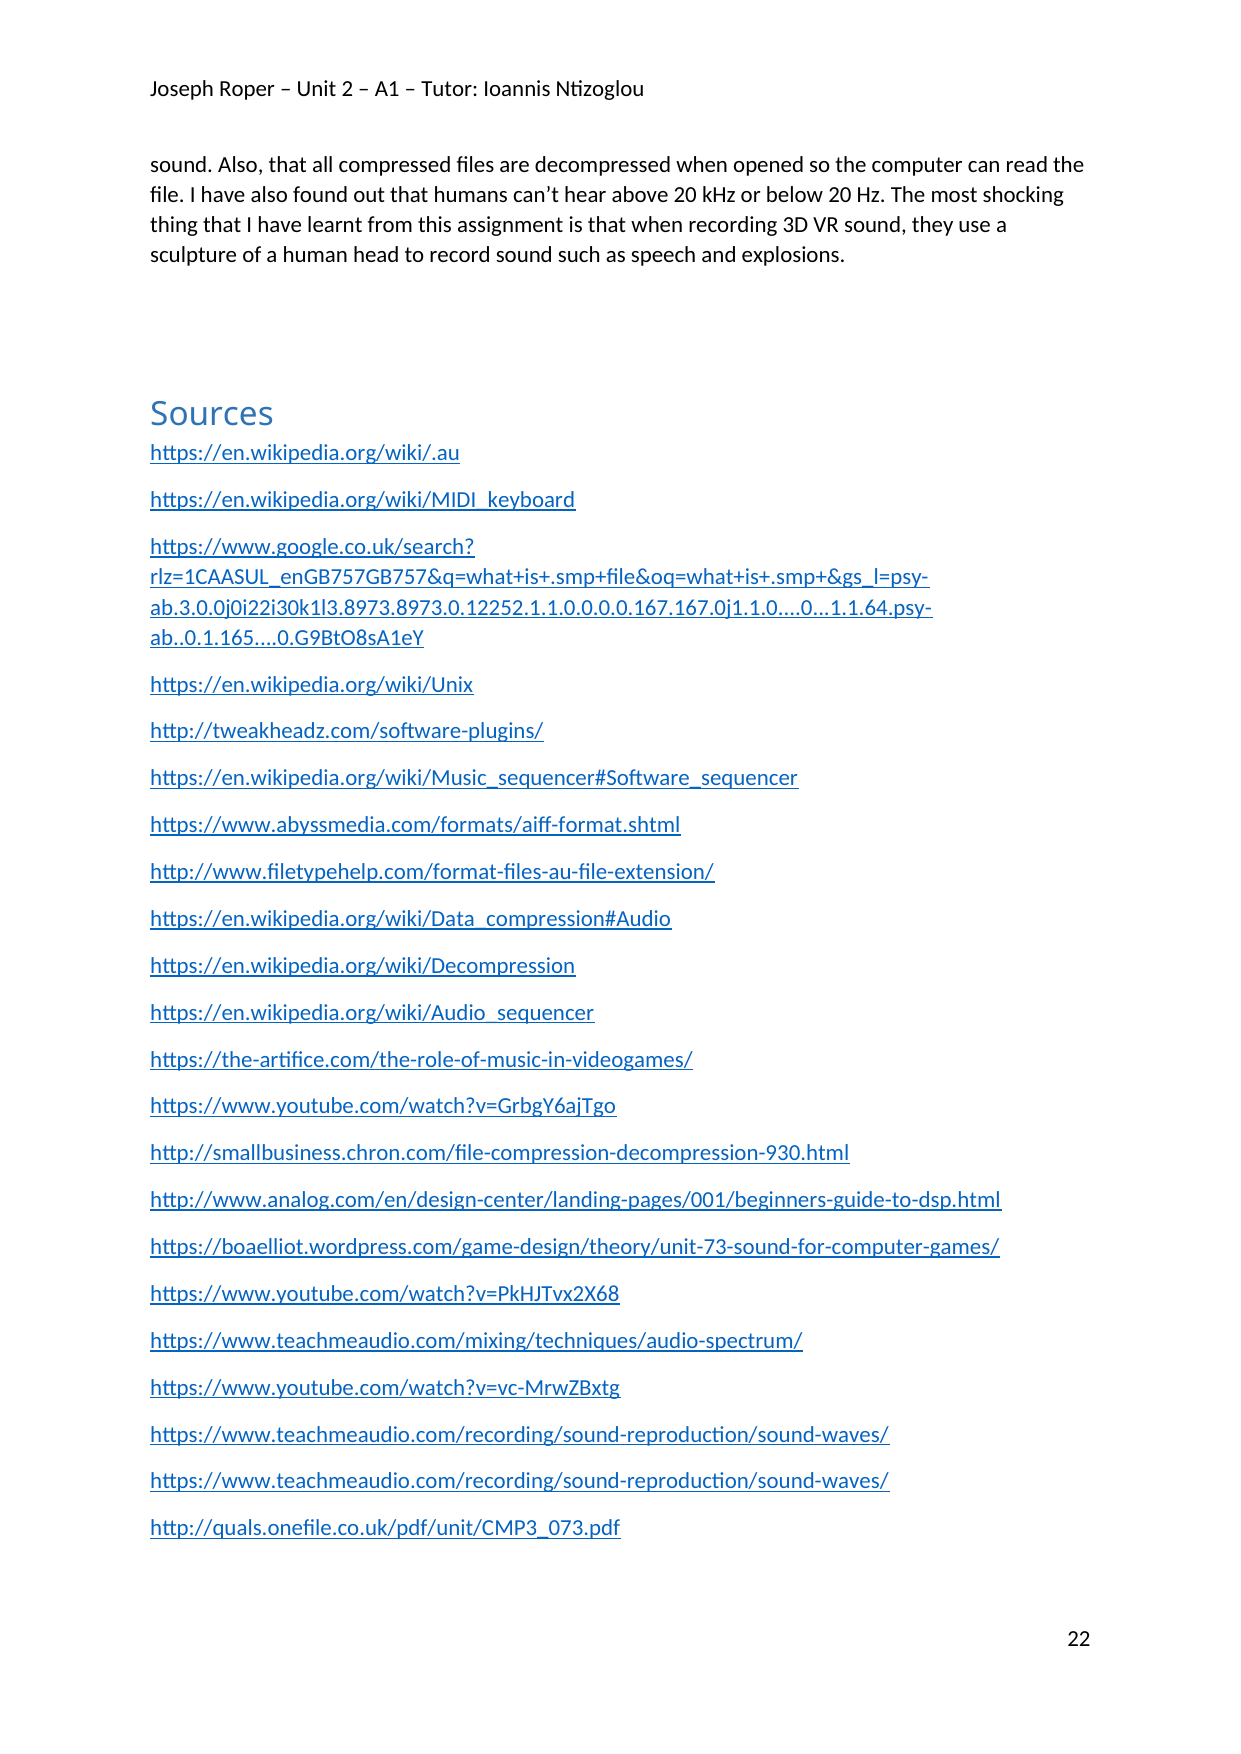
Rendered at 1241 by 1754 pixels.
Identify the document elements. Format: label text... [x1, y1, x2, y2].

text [150, 150, 1090, 269]
text https://en.wikipedia.org/wiki/Decompression [150, 951, 1090, 979]
text https://www.teachmeaudio.com/recording/sound-reproduction/sound-waves/ [150, 1467, 1090, 1495]
text https://en.wikipedia.org/wiki/MIDI_keyboard [150, 485, 1090, 513]
text https://www.teachmeaudio.com/mixing/techniques/audio-spectrum/ [150, 1326, 1090, 1354]
text https://en.wikipedia.org/wiki/Music_sequencer#Software_sequencer [150, 763, 1090, 792]
text https://en.wikipedia.org/wiki/Data_compression#Audio [150, 904, 1090, 932]
text https://en.wikipedia.org/wiki/Audio_sequencer [150, 998, 1090, 1026]
text https://www.teachmeaudio.com/recording/sound-reproduction/sound-waves/ [150, 1420, 1090, 1448]
text http://tweakheadz.com/software-plugins/ [150, 717, 1090, 745]
text https://www.youtube.com/watch?v=vc-MrwZBxtg [150, 1373, 1090, 1401]
text http://www.analog.com/en/design-center/landing-pages/001/beginners-guide-to-dsp.html [150, 1185, 1090, 1213]
text https://www.google.co.uk/search?rlz=1CAASUL_enGB757GB757&q=what+is+.smp+file&oq=what+is+.smp+&gs_l=psy-ab.3.0.0j0i22i30k1l3.8973.8973.0.12252.1.1.0.0.0.0.167.167.0j1.1.0....0...1.1.64.psy-ab..0.1.165....0.G9BtO8sA1eY [150, 532, 1090, 651]
text https://boaelliot.wordpress.com/game-design/theory/unit-73-sound-for-computer-games/ [150, 1232, 1090, 1260]
text https://en.wikipedia.org/wiki/Unix [150, 670, 1090, 698]
text https://www.youtube.com/watch?v=GrbgY6ajTgo [150, 1092, 1090, 1120]
text http://smallbusiness.chron.com/file-compression-decompression-930.html [150, 1138, 1090, 1167]
text https://www.abyssmedia.com/formats/aiff-format.shtml [150, 810, 1090, 838]
text http://quals.onefile.co.uk/pdf/unit/CMP3_073.pdf [150, 1513, 1090, 1542]
text https://www.youtube.com/watch?v=PkHJTvx2X68 [150, 1279, 1090, 1307]
subtitle Sources [150, 389, 1090, 435]
text https://the-artifice.com/the-role-of-music-in-videogames/ [150, 1045, 1090, 1073]
text https://en.wikipedia.org/wiki/.au [150, 438, 1090, 467]
text http://www.filetypehelp.com/format-files-au-file-extension/ [150, 857, 1090, 885]
